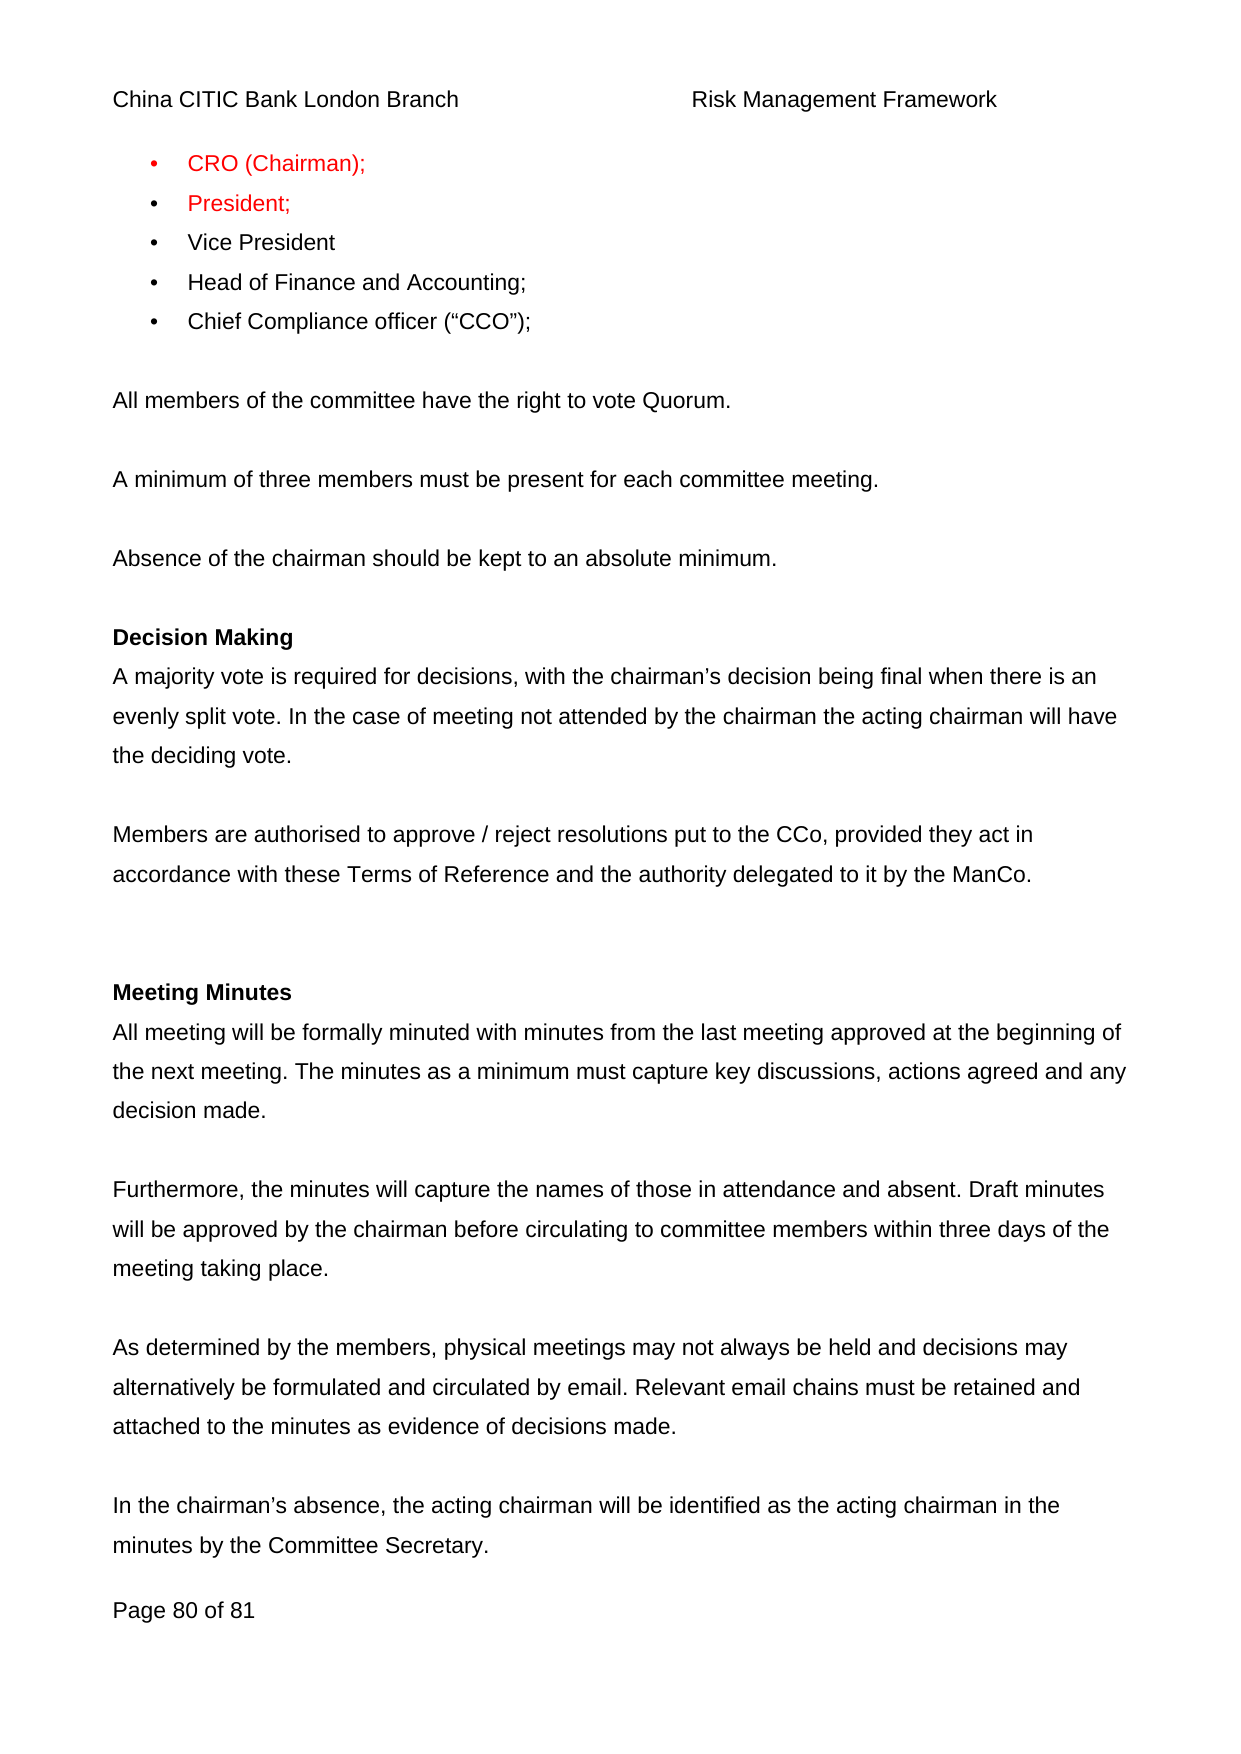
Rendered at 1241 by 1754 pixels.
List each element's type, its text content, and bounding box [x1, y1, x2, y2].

text Absence of the chairman should be kept to an absolute minimum. [112, 545, 1128, 571]
text In the chairman’s absence, the acting chairman will be identified as the acting chairman in the minutes by the Committee Secretary. [112, 1492, 1128, 1558]
text All members of the committee have the right to vote Quorum. [112, 387, 1128, 413]
text Decision Making [112, 624, 1128, 650]
text A minimum of three members must be present for each committee meeting. [112, 466, 1128, 492]
list Head of Finance and Accounting; [150, 268, 1128, 295]
text As determined by the members, physical meetings may not always be held and decisions may alternatively be formulated and circulated by email. Relevant email chains must be retained and attached to the minutes as evidence of decisions made. [112, 1334, 1128, 1440]
text All meeting will be formally minuted with minutes from the last meeting approved at the beginning of the next meeting. The minutes as a minimum must capture key discussions, actions agreed and any decision made. [112, 1018, 1128, 1124]
text A majority vote is required for decisions, with the chairman’s decision being final when there is an evenly split vote. In the case of meeting not attended by the chairman the acting chairman will have the deciding vote. [112, 663, 1128, 768]
list CRO (Chairman); [150, 150, 1128, 176]
list Chief Compliance officer (“CCO”); [150, 308, 1128, 334]
list Vice President [150, 229, 1128, 255]
text Furthermore, the minutes will capture the names of those in attendance and absent. Draft minutes will be approved by the chairman before circulating to committee members within three days of the meeting taking place. [112, 1176, 1128, 1282]
text Members are authorised to approve / reject resolutions put to the CCo, provided they act in accordance with these Terms of Reference and the authority delegated to it by the ManCo. [112, 821, 1128, 887]
list President; [150, 189, 1128, 216]
text Meeting Minutes [112, 979, 1128, 1005]
